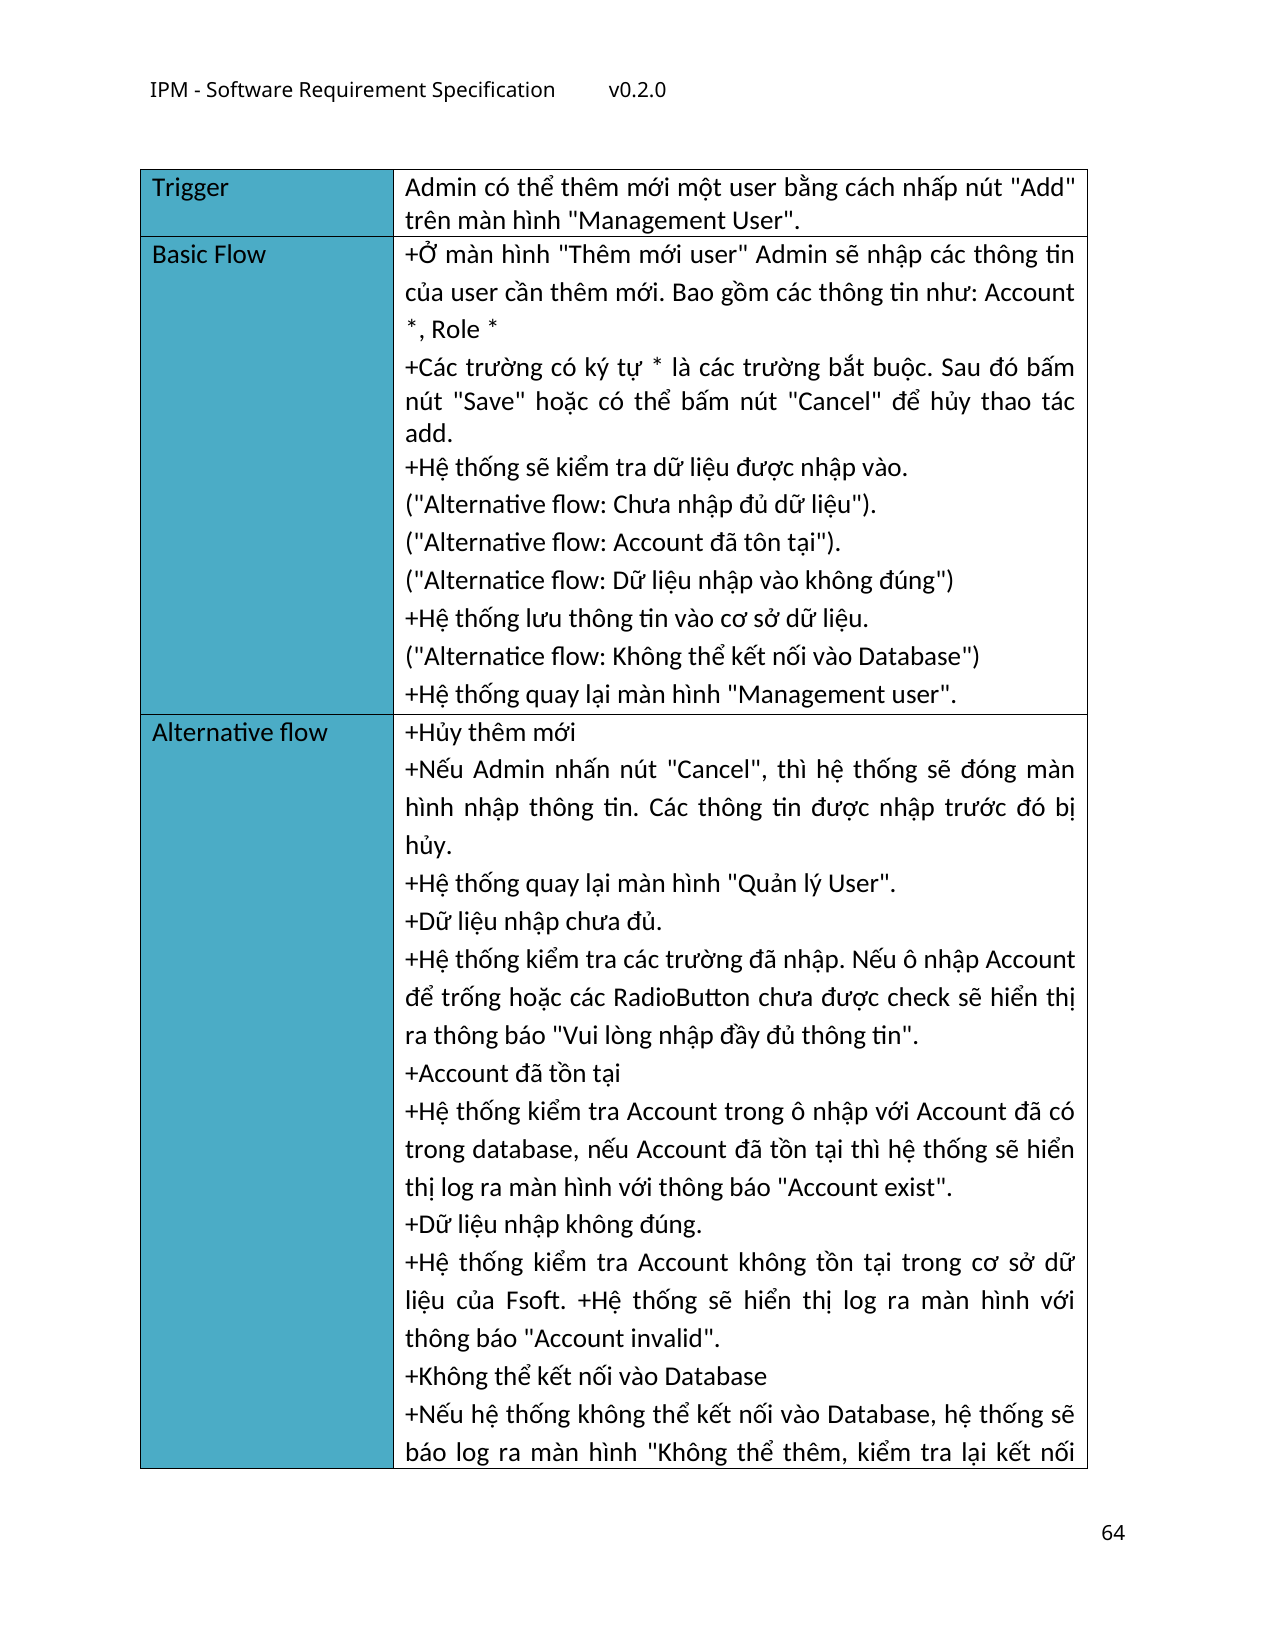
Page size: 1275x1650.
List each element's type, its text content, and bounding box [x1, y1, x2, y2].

table_cell Admin có thể thêm mới một user bằng cách nhấp nút "Add" trên màn hình "Management User". [394, 170, 1087, 236]
table_cell Trigger [141, 170, 393, 236]
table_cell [394, 715, 1087, 1468]
table_cell Basic Flow [141, 237, 393, 714]
table_cell Alternative flow [141, 715, 393, 1468]
table_cell +Ở màn hình "Thêm mới user" Admin sẽ nhập các thông tin của user cần thêm mới. Bao gồm các thông tin như: Account *, Role * +Các trường có ký tự * là các trường bắt buộc. Sau đó bấm nút "Save" hoặc có thể bấm nút "Cancel" để hủy thao tác add. +Hệ thống sẽ kiểm tra dữ liệu được nhập vào. ("Alternative flow: Chưa nhập đủ dữ liệu"). ("Alternative flow: Account đã tôn tại"). ("Alternatice flow: Dữ liệu nhập vào không đúng") +Hệ thống lưu thông tin vào cơ sở dữ liệu. ("Alternatice flow: Không thể kết nối vào Database") +Hệ thống quay lại màn hình "Management user". [394, 237, 1087, 714]
